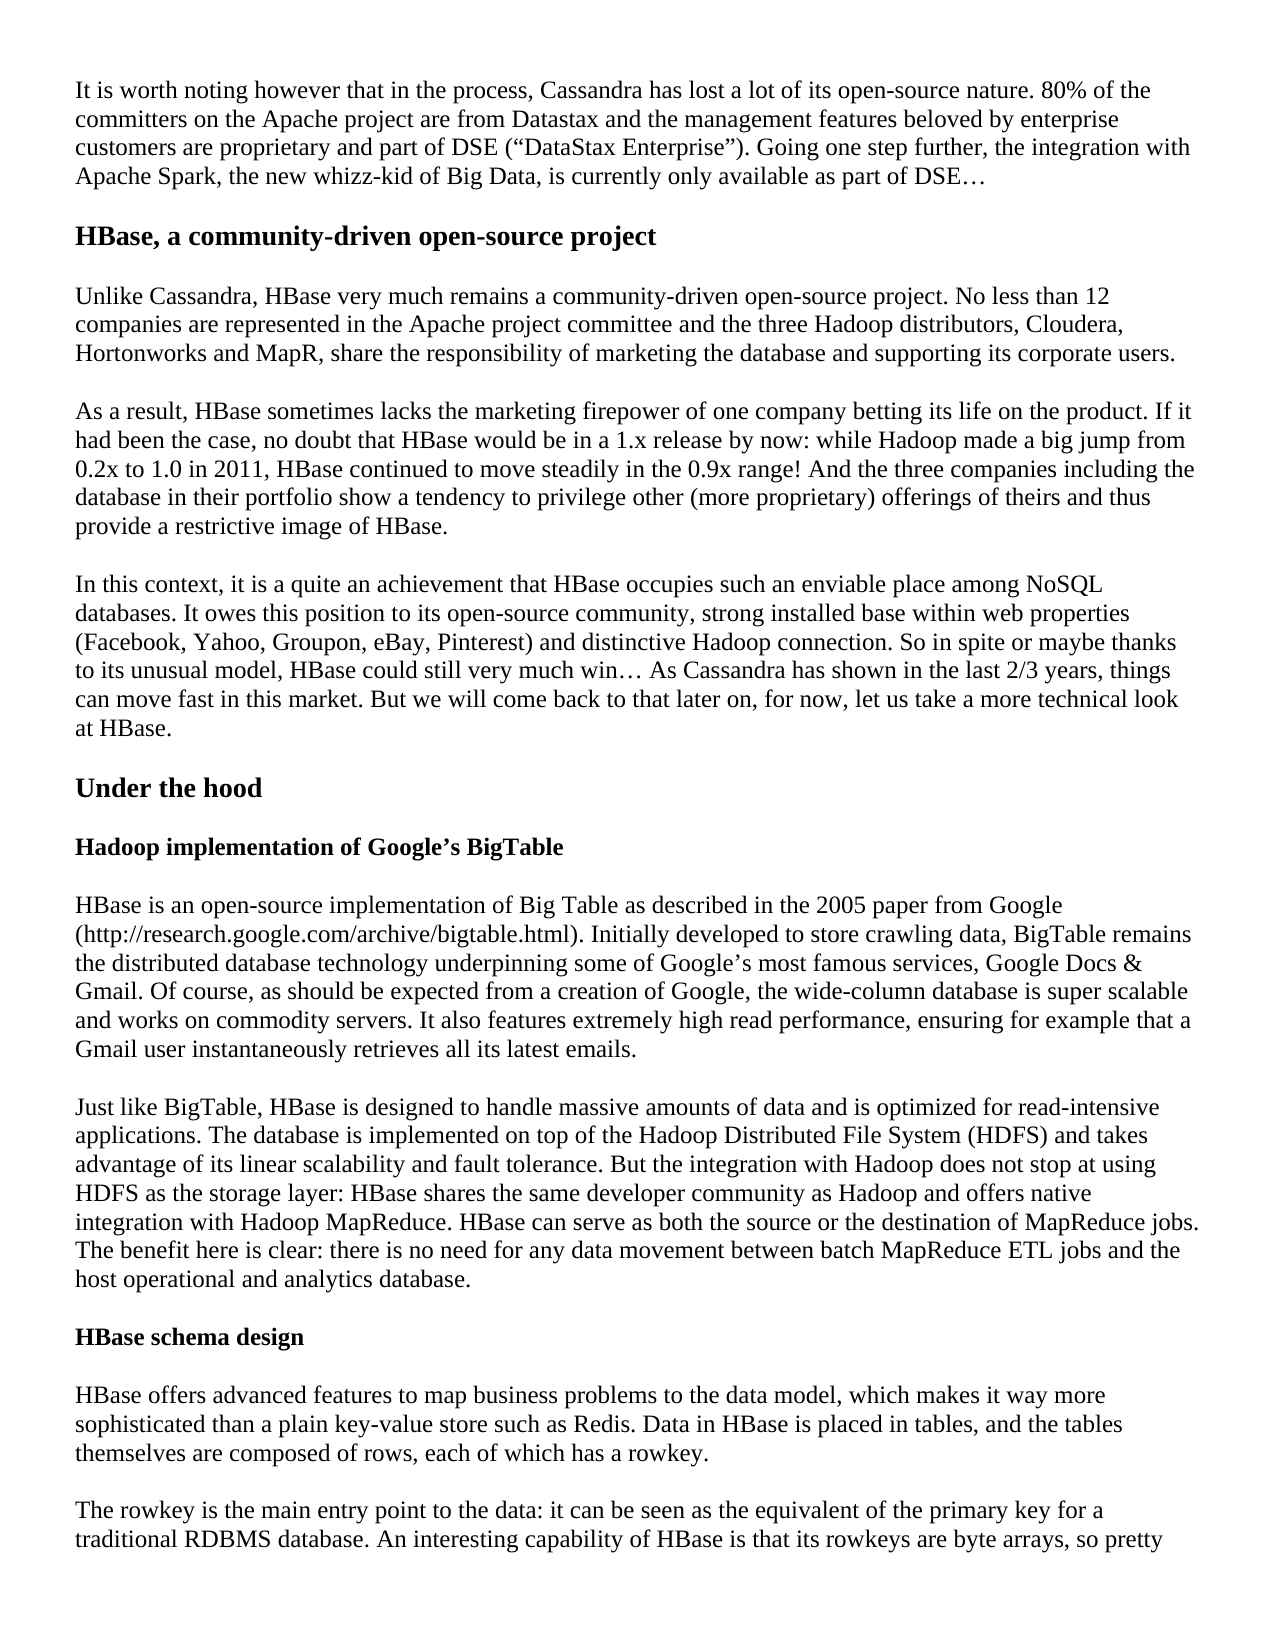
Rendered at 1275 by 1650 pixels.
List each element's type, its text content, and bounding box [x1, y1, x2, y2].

text Hadoop implementation of Google’s BigTable [75, 832, 1200, 861]
text Under the hood [75, 771, 1200, 803]
text HBase offers advanced features to map business problems to the data model, which makes it way more sophisticated than a plain key-value store such as Redis. Data in HBase is placed in tables, and the tables themselves are composed of rows, each of which has a rowkey. [75, 1380, 1200, 1466]
text HBase is an open-source implementation of Big Table as described in the 2005 paper from Google (http://research.google.com/archive/bigtable.html). Initially developed to store crawling data, BigTable remains the distributed database technology underpinning some of Google’s most famous services, Google Docs & Gmail. Of course, as should be expected from a creation of Google, the wide-column database is super scalable and works on commodity servers. It also features extremely high read performance, ensuring for example that a Gmail user instantaneously retrieves all its latest emails. [75, 890, 1200, 1063]
text As a result, HBase sometimes lacks the marketing firepower of one company betting its life on the product. If it had been the case, no doubt that HBase would be in a 1.x release by now: while Hadoop made a big jump from 0.2x to 1.0 in 2011, HBase continued to move steadily in the 0.9x range! And the three companies including the database in their portfolio show a tendency to privilege other (more proprietary) offerings of theirs and thus provide a restrictive image of HBase. [75, 396, 1200, 540]
text HBase schema design [75, 1322, 1200, 1351]
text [75, 1496, 1200, 1553]
text Just like BigTable, HBase is designed to handle massive amounts of data and is optimized for read-intensive applications. The database is implemented on top of the Hadoop Distributed File System (HDFS) and takes advantage of its linear scalability and fault tolerance. But the integration with Hadoop does not stop at using HDFS as the storage layer: HBase shares the same developer community as Hadoop and offers native integration with Hadoop MapReduce. HBase can serve as both the source or the destination of MapReduce jobs. The benefit here is clear: there is no need for any data movement between batch MapReduce ETL jobs and the host operational and analytics database. [75, 1092, 1200, 1293]
text It is worth noting however that in the process, Cassandra has lost a lot of its open-source nature. 80% of the committers on the Apache project are from Datastax and the management features beloved by enterprise customers are proprietary and part of DSE (“DataStax Enterprise”). Going one step further, the integration with Apache Spark, the new whizz-kid of Big Data, is currently only available as part of DSE… [75, 75, 1200, 190]
text In this context, it is a quite an achievement that HBase occupies such an enviable place among NoSQL databases. It owes this position to its open-source community, strong installed base within web properties (Facebook, Yahoo, Groupon, eBay, Pinterest) and distinctive Hadoop connection. So in spite or maybe thanks to its unusual model, HBase could still very much win… As Cassandra has shown in the last 2/3 years, things can move fast in this market. But we will come back to that later on, for now, let us take a more technical look at HBase. [75, 569, 1200, 742]
text Unlike Cassandra, HBase very much remains a community-driven open-source project. No less than 12 companies are represented in the Apache project committee and the three Hadoop distributors, Cloudera, Hortonworks and MapR, share the responsibility of marketing the database and supporting its corporate users. [75, 281, 1200, 367]
text HBase, a community-driven open-source project [75, 219, 1200, 252]
